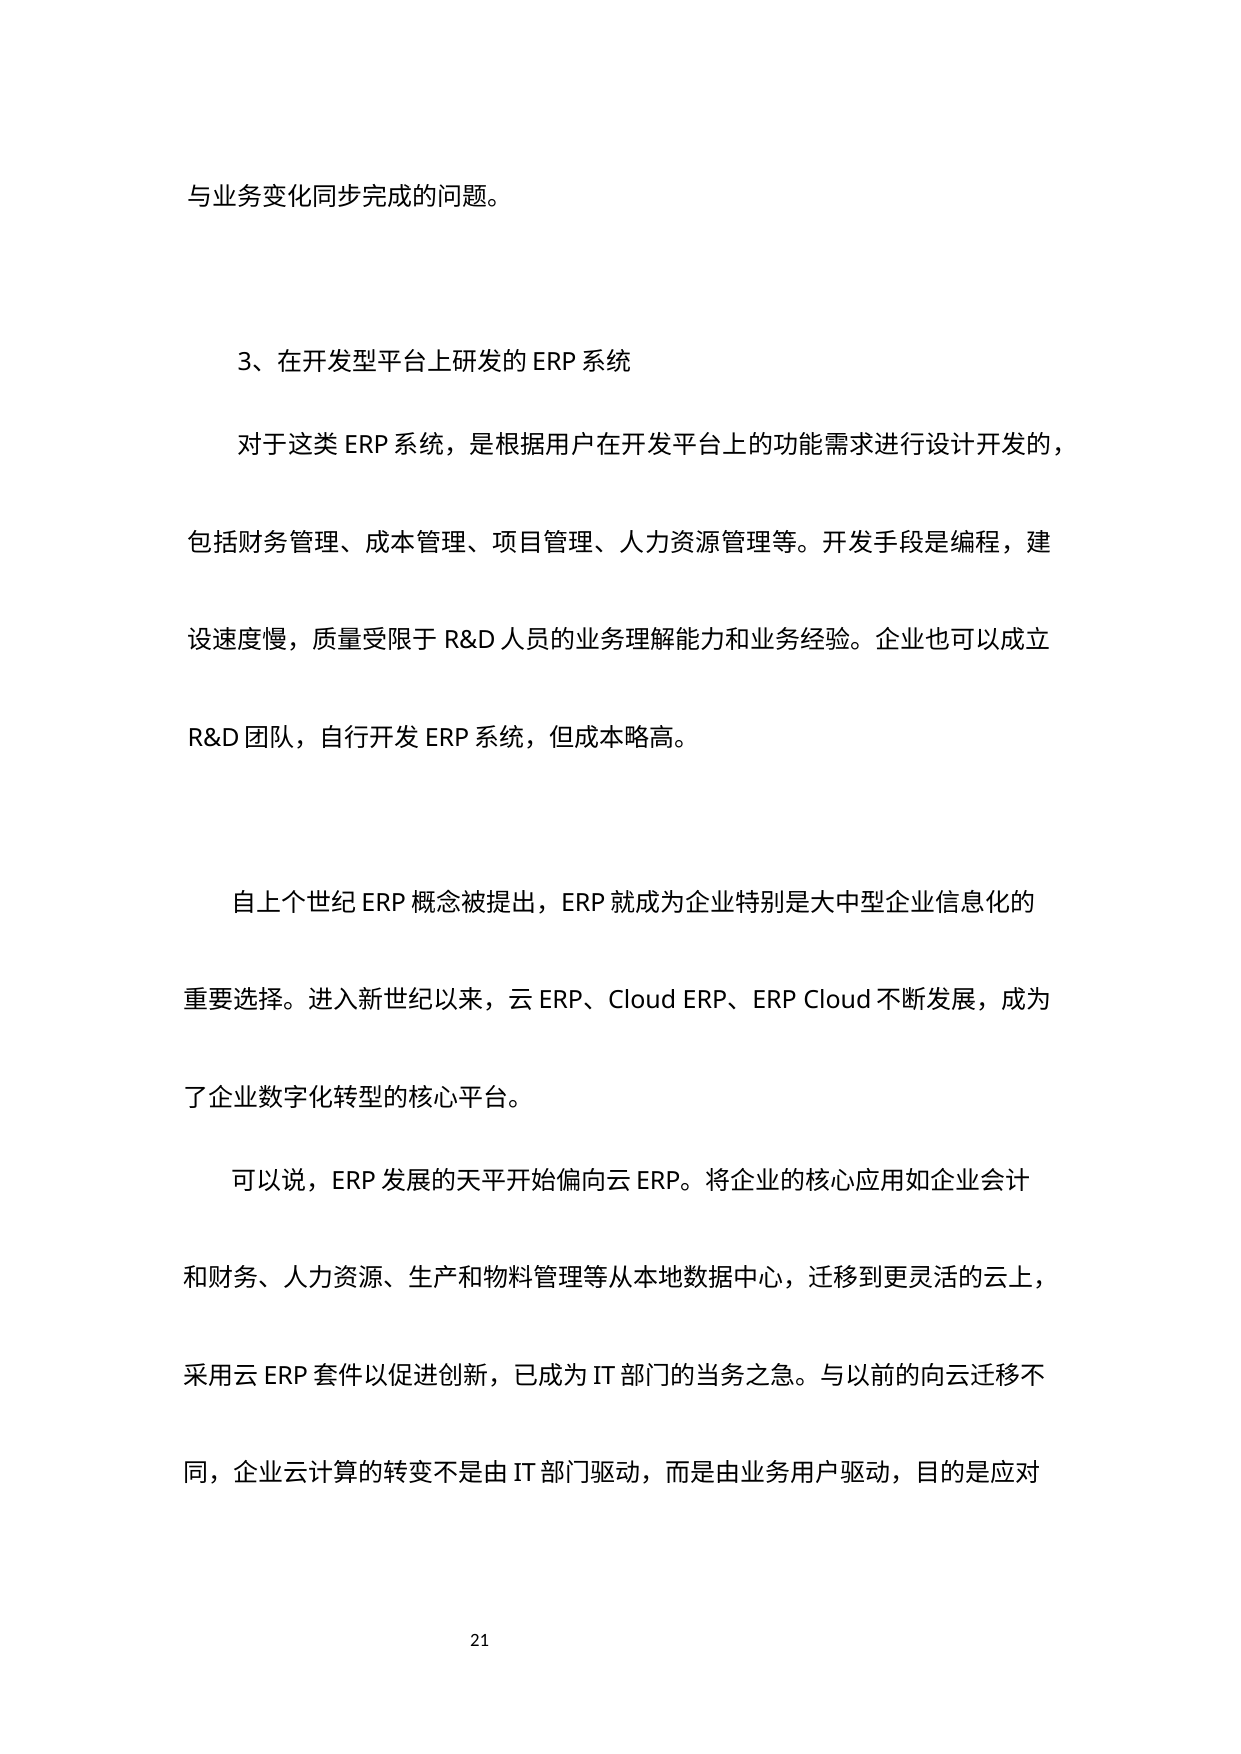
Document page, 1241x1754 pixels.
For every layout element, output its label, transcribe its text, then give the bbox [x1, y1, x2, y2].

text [187, 162, 1053, 227]
text 3、在开发型平台上研发的ERP系统 [187, 327, 1053, 392]
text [183, 1146, 1053, 1503]
text 对于这类ERP系统，是根据用户在开发平台上的功能需求进行设计开发的，包括财务管理、成本管理、项目管理、人力资源管理等。开发手段是编程，建设速度慢，质量受限于R&D人员的业务理解能力和业务经验。企业也可以成立R&D团队，自行开发ERP系统，但成本略高。 [187, 410, 1053, 768]
text 自上个世纪ERP概念被提出，ERP就成为企业特别是大中型企业信息化的重要选择。进入新世纪以来，云ERP、Cloud ERP、ERP Cloud不断发展，成为了企业数字化转型的核心平台。 [183, 868, 1053, 1128]
